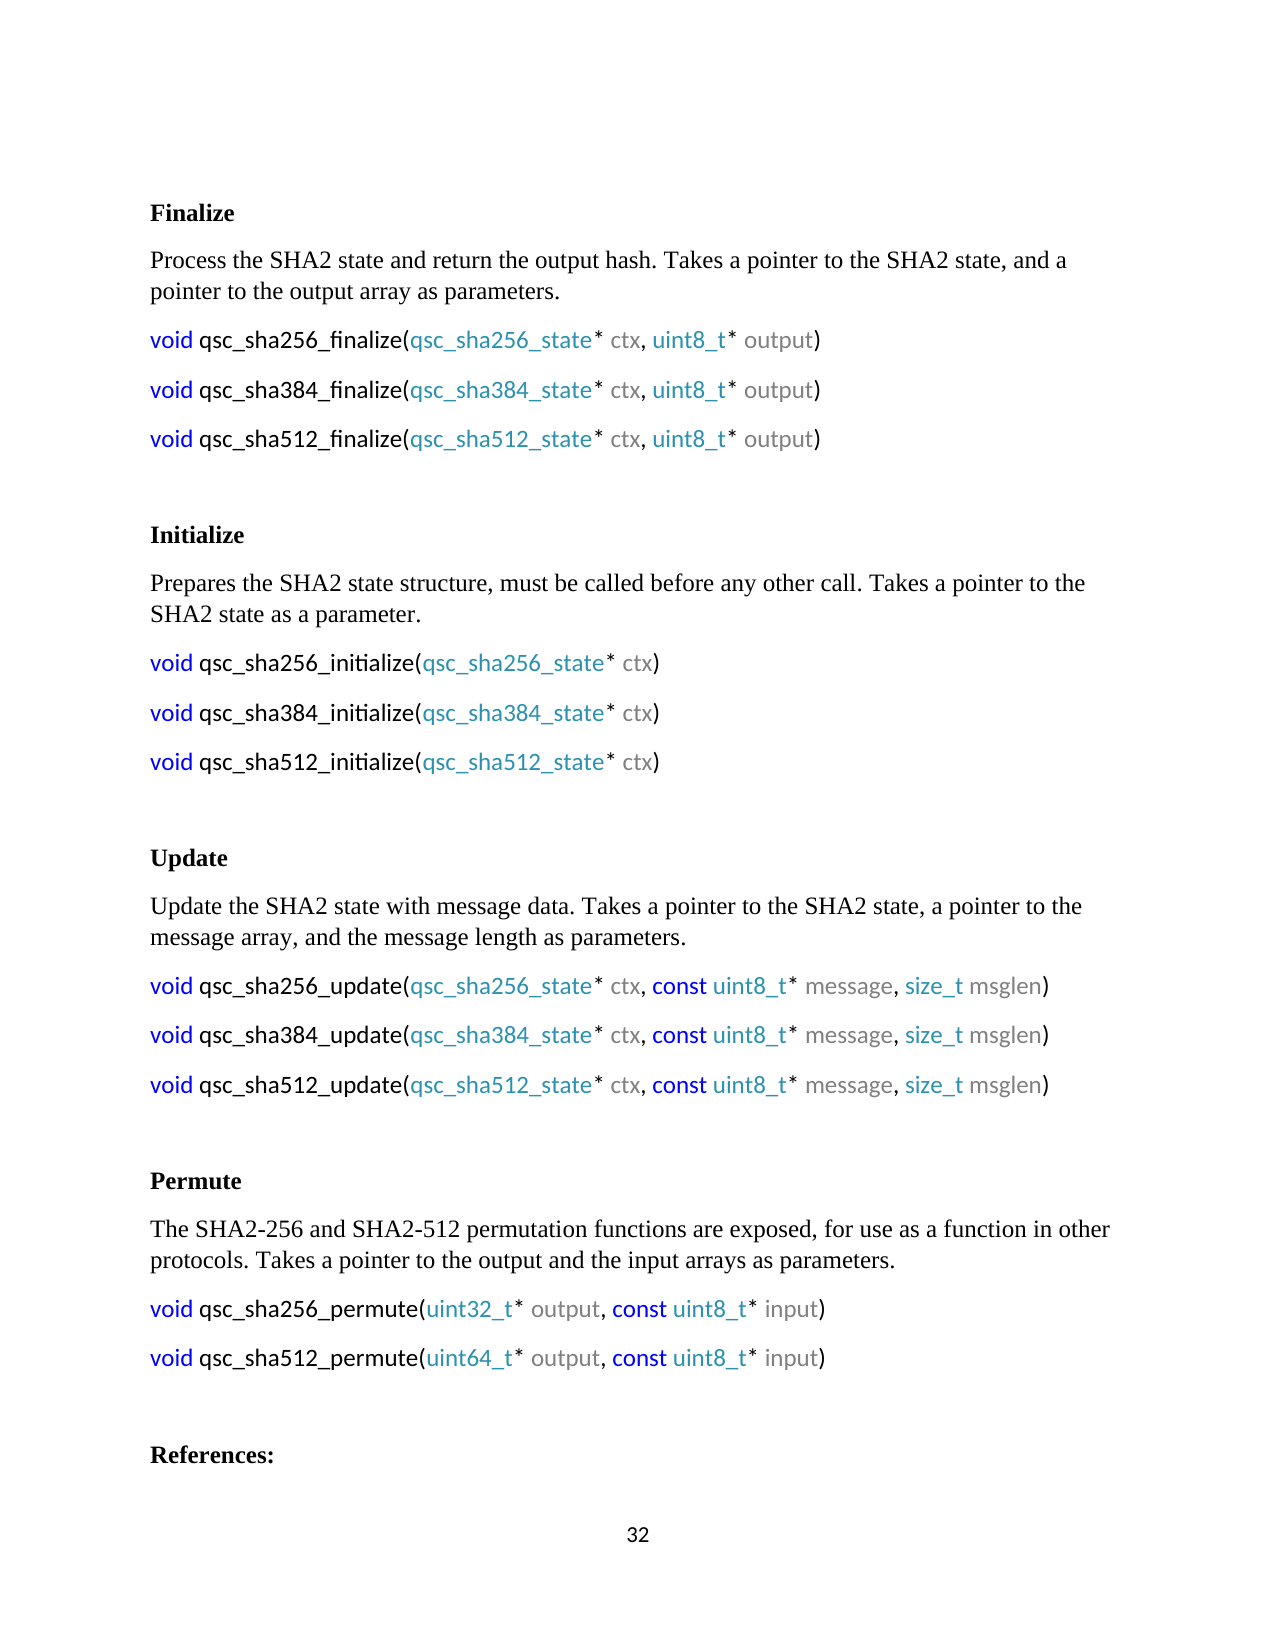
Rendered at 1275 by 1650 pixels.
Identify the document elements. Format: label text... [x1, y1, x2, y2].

text void qsc_sha256_finalize(qsc_sha256_state* ctx, uint8_t* output) [150, 324, 1125, 355]
text void qsc_sha512_finalize(qsc_sha512_state* ctx, uint8_t* output) [150, 423, 1125, 454]
text void qsc_sha256_update(qsc_sha256_state* ctx, const uint8_t* message, size_t msglen) [150, 970, 1125, 1001]
text Update the SHA2 state with message data. Takes a pointer to the SHA2 state, a pointer to the message array, and the message length as parameters. [150, 891, 1125, 951]
text void qsc_sha512_initialize(qsc_sha512_state* ctx) [150, 746, 1125, 777]
text void qsc_sha512_update(qsc_sha512_state* ctx, const uint8_t* message, size_t msglen) [150, 1069, 1125, 1100]
text Finalize [150, 198, 1125, 226]
text References: [150, 1440, 1125, 1468]
text void qsc_sha384_finalize(qsc_sha384_state* ctx, uint8_t* output) [150, 374, 1125, 404]
text void qsc_sha256_initialize(qsc_sha256_state* ctx) [150, 647, 1125, 678]
text Initialize [150, 521, 1125, 549]
text Update [150, 843, 1125, 872]
text Prepares the SHA2 state structure, must be called before any other call. Takes a pointer to the SHA2 state as a parameter. [150, 568, 1125, 628]
text void qsc_sha256_permute(uint32_t* output, const uint8_t* input) [150, 1293, 1125, 1323]
text void qsc_sha384_initialize(qsc_sha384_state* ctx) [150, 697, 1125, 727]
text The SHA2-256 and SHA2-512 permutation functions are exposed, for use as a function in other protocols. Takes a pointer to the output and the input arrays as parameters. [150, 1214, 1125, 1274]
text Process the SHA2 state and return the output hash. Takes a pointer to the SHA2 state, and a pointer to the output array as parameters. [150, 245, 1125, 305]
text void qsc_sha512_permute(uint64_t* output, const uint8_t* input) [150, 1342, 1125, 1373]
text Permute [150, 1166, 1125, 1195]
text void qsc_sha384_update(qsc_sha384_state* ctx, const uint8_t* message, size_t msglen) [150, 1019, 1125, 1050]
